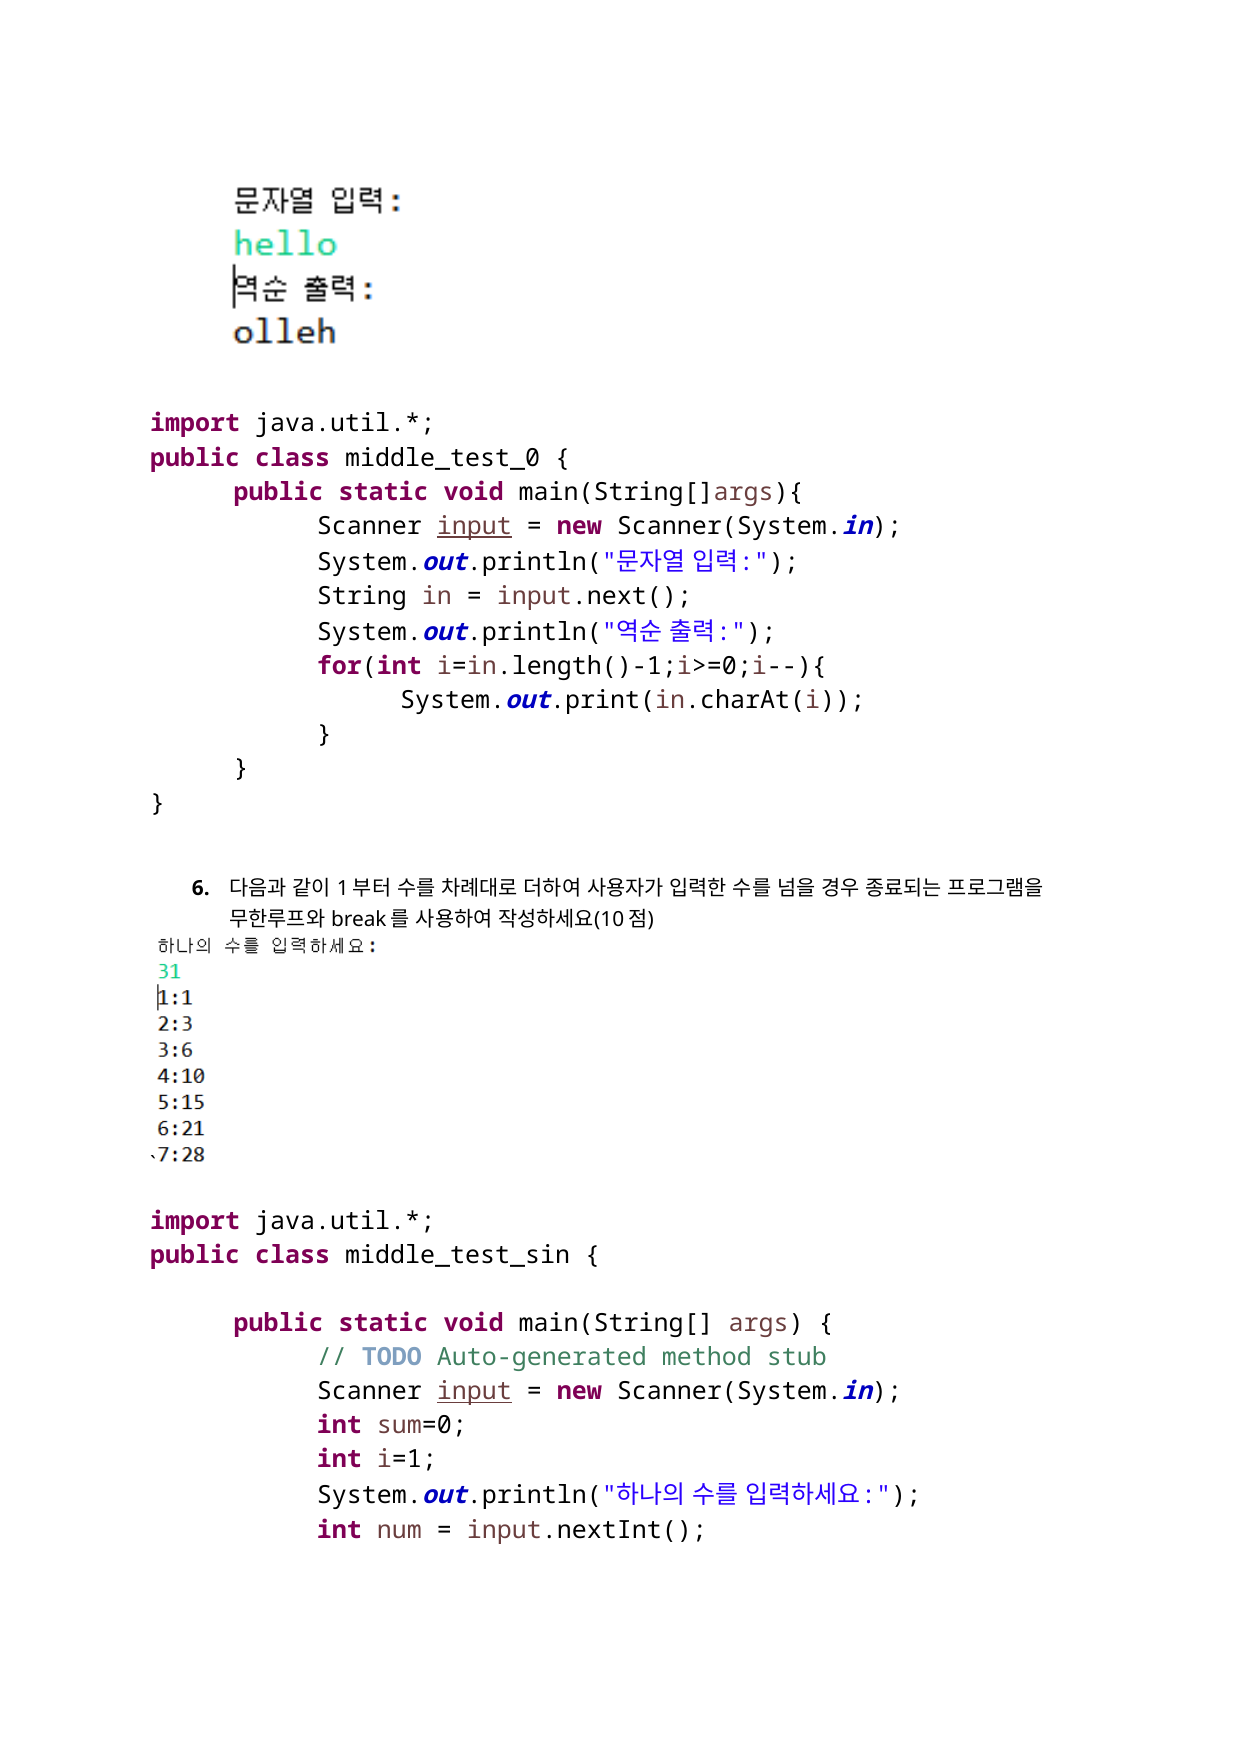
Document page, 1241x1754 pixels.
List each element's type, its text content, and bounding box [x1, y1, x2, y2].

text import java.util.*; [150, 405, 1090, 439]
text ` [150, 932, 1090, 1177]
text import java.util.*; [150, 1202, 1090, 1237]
text System.out.println("역순 출력:"); [150, 612, 1090, 648]
text String in = input.next(); [150, 578, 1090, 612]
text int num = input.nextInt(); [150, 1511, 1090, 1545]
text Scanner input = new Scanner(System.in); [150, 507, 1090, 541]
text } [150, 750, 1090, 784]
picture [229, 177, 445, 381]
text } [150, 784, 1090, 818]
text public class middle_test_0 { [150, 439, 1090, 473]
text System.out.println("하나의 수를 입력하세요:"); [150, 1475, 1090, 1511]
text // TODO Auto-generated method stub [150, 1339, 1090, 1373]
text System.out.println("문자열 입력:"); [150, 541, 1090, 578]
text System.out.print(in.charAt(i)); [150, 682, 1090, 716]
text Scanner input = new Scanner(System.in); [150, 1373, 1090, 1407]
text public static void main(String[] args) { [150, 1305, 1090, 1339]
text for(int i=in.length()-1;i>=0;i--){ [150, 648, 1090, 682]
picture [155, 932, 378, 1171]
text int i=1; [150, 1441, 1090, 1475]
text } [150, 716, 1090, 750]
text public class middle_test_sin { [150, 1237, 1090, 1271]
text int sum=0; [150, 1407, 1090, 1441]
list 다음과 같이 1부터 수를 차례대로 더하여 사용자가 입력한 수를 넘을 경우 종료되는 프로그램을 무한루프와 break를 사용하여 작성하세요(10점) [192, 872, 1090, 932]
text public static void main(String[]args){ [150, 473, 1090, 507]
